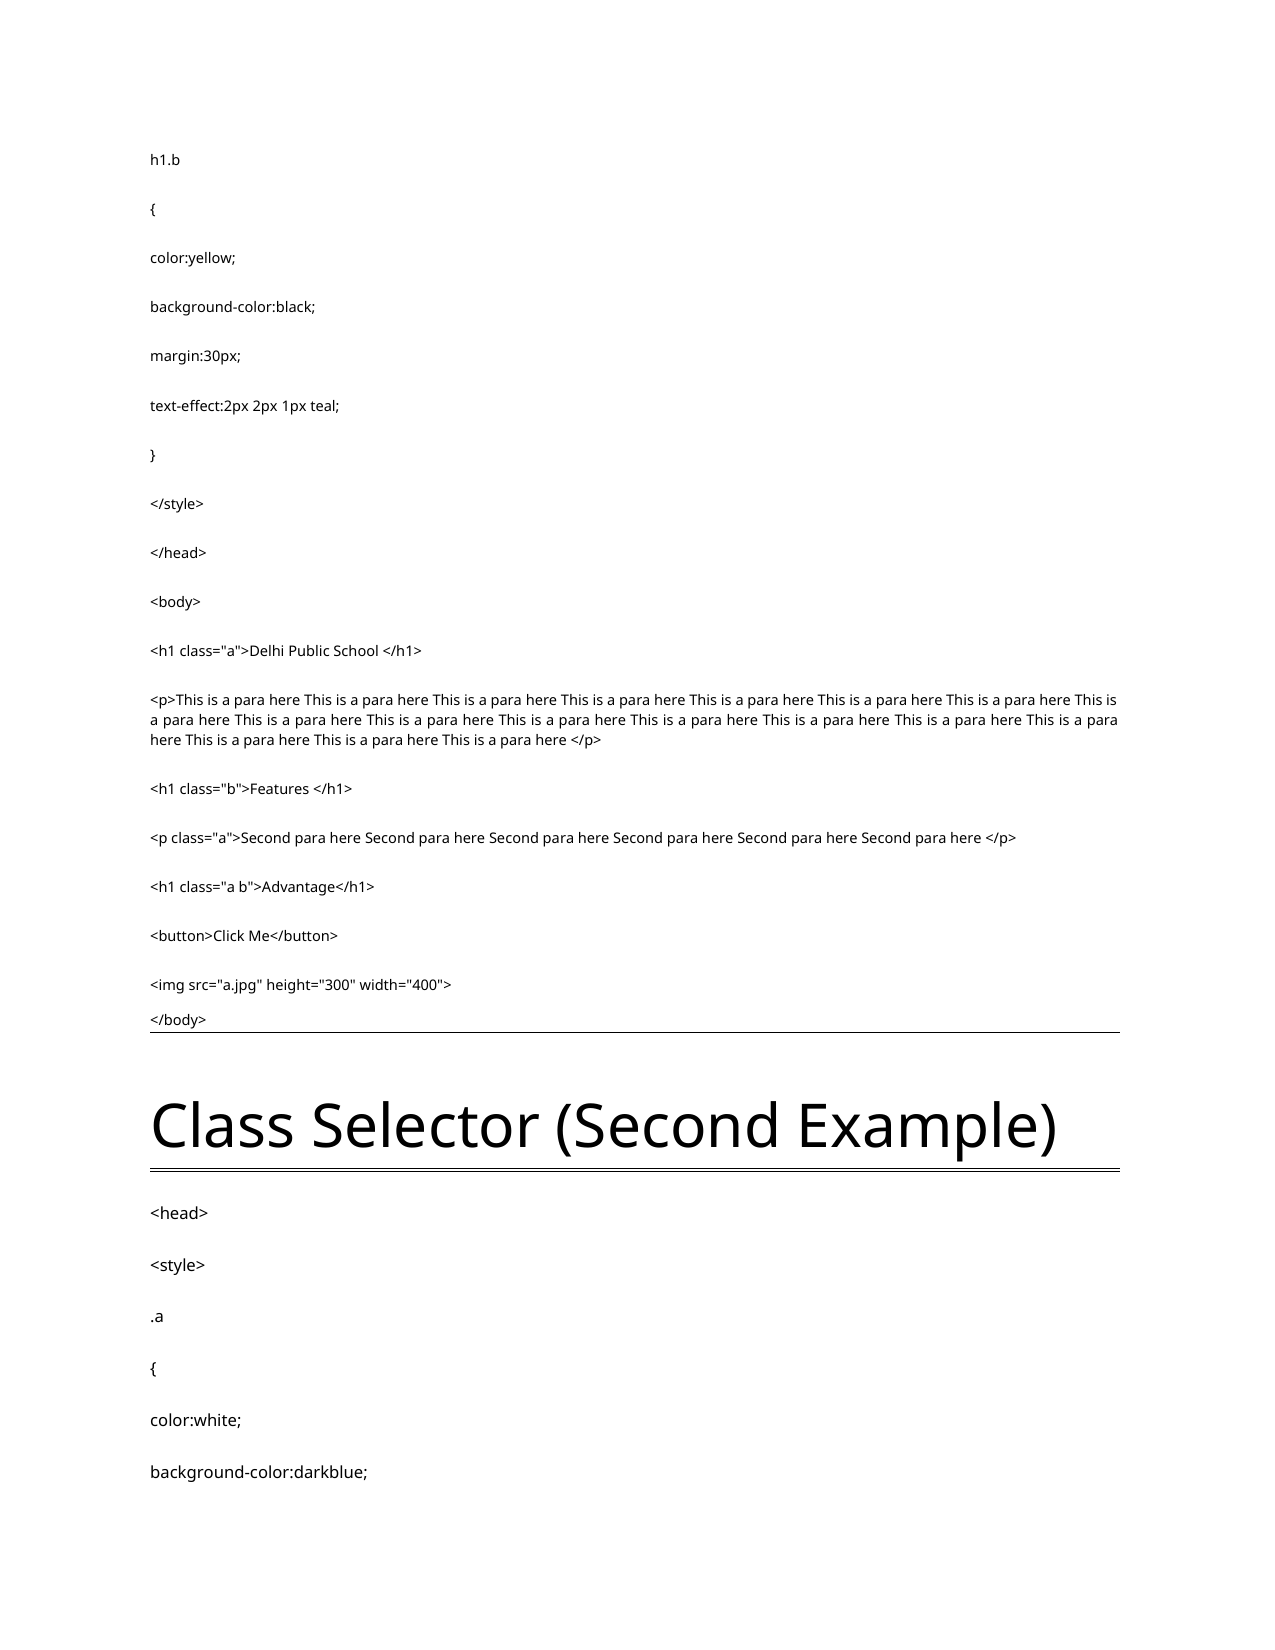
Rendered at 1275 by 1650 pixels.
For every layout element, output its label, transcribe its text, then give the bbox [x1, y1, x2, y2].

text background-color:darkblue; [150, 1461, 1120, 1483]
text <style> [150, 1253, 1120, 1276]
text text-effect:2px 2px 1px teal; [150, 395, 1120, 415]
text <img src="a.jpg" height="300" width="400"> [150, 975, 1120, 995]
text <h1 class="a b">Advantage</h1> [150, 877, 1120, 897]
text { [150, 199, 1120, 219]
text } [150, 444, 1120, 464]
text <h1 class="b">Features </h1> [150, 778, 1120, 798]
text <head> [150, 1201, 1120, 1224]
text Class Selector (Second Example) [150, 1083, 1120, 1168]
text background-color:black; [150, 297, 1120, 317]
text </body> [150, 1010, 1120, 1032]
text </style> [150, 493, 1120, 513]
text <body> [150, 592, 1120, 611]
text .a [150, 1305, 1120, 1328]
text <p>This is a para here This is a para here This is a para here This is a para here This is a para here This is a para here This is a para here This is a para here This is a para here This is a para here This is a para here This is a para here This is a para here This is a para here This is a para here This is a para here This is a para here This is a para here </p> [150, 690, 1120, 749]
text margin:30px; [150, 346, 1120, 366]
text <h1 class="a">Delhi Public School </h1> [150, 641, 1120, 661]
text <button>Click Me</button> [150, 926, 1120, 946]
text color:yellow; [150, 248, 1120, 268]
text h1.b [150, 150, 1120, 170]
text <p class="a">Second para here Second para here Second para here Second para here Second para here Second para here </p> [150, 828, 1120, 847]
text { [150, 1357, 1120, 1380]
text </head> [150, 542, 1120, 562]
text color:white; [150, 1409, 1120, 1432]
